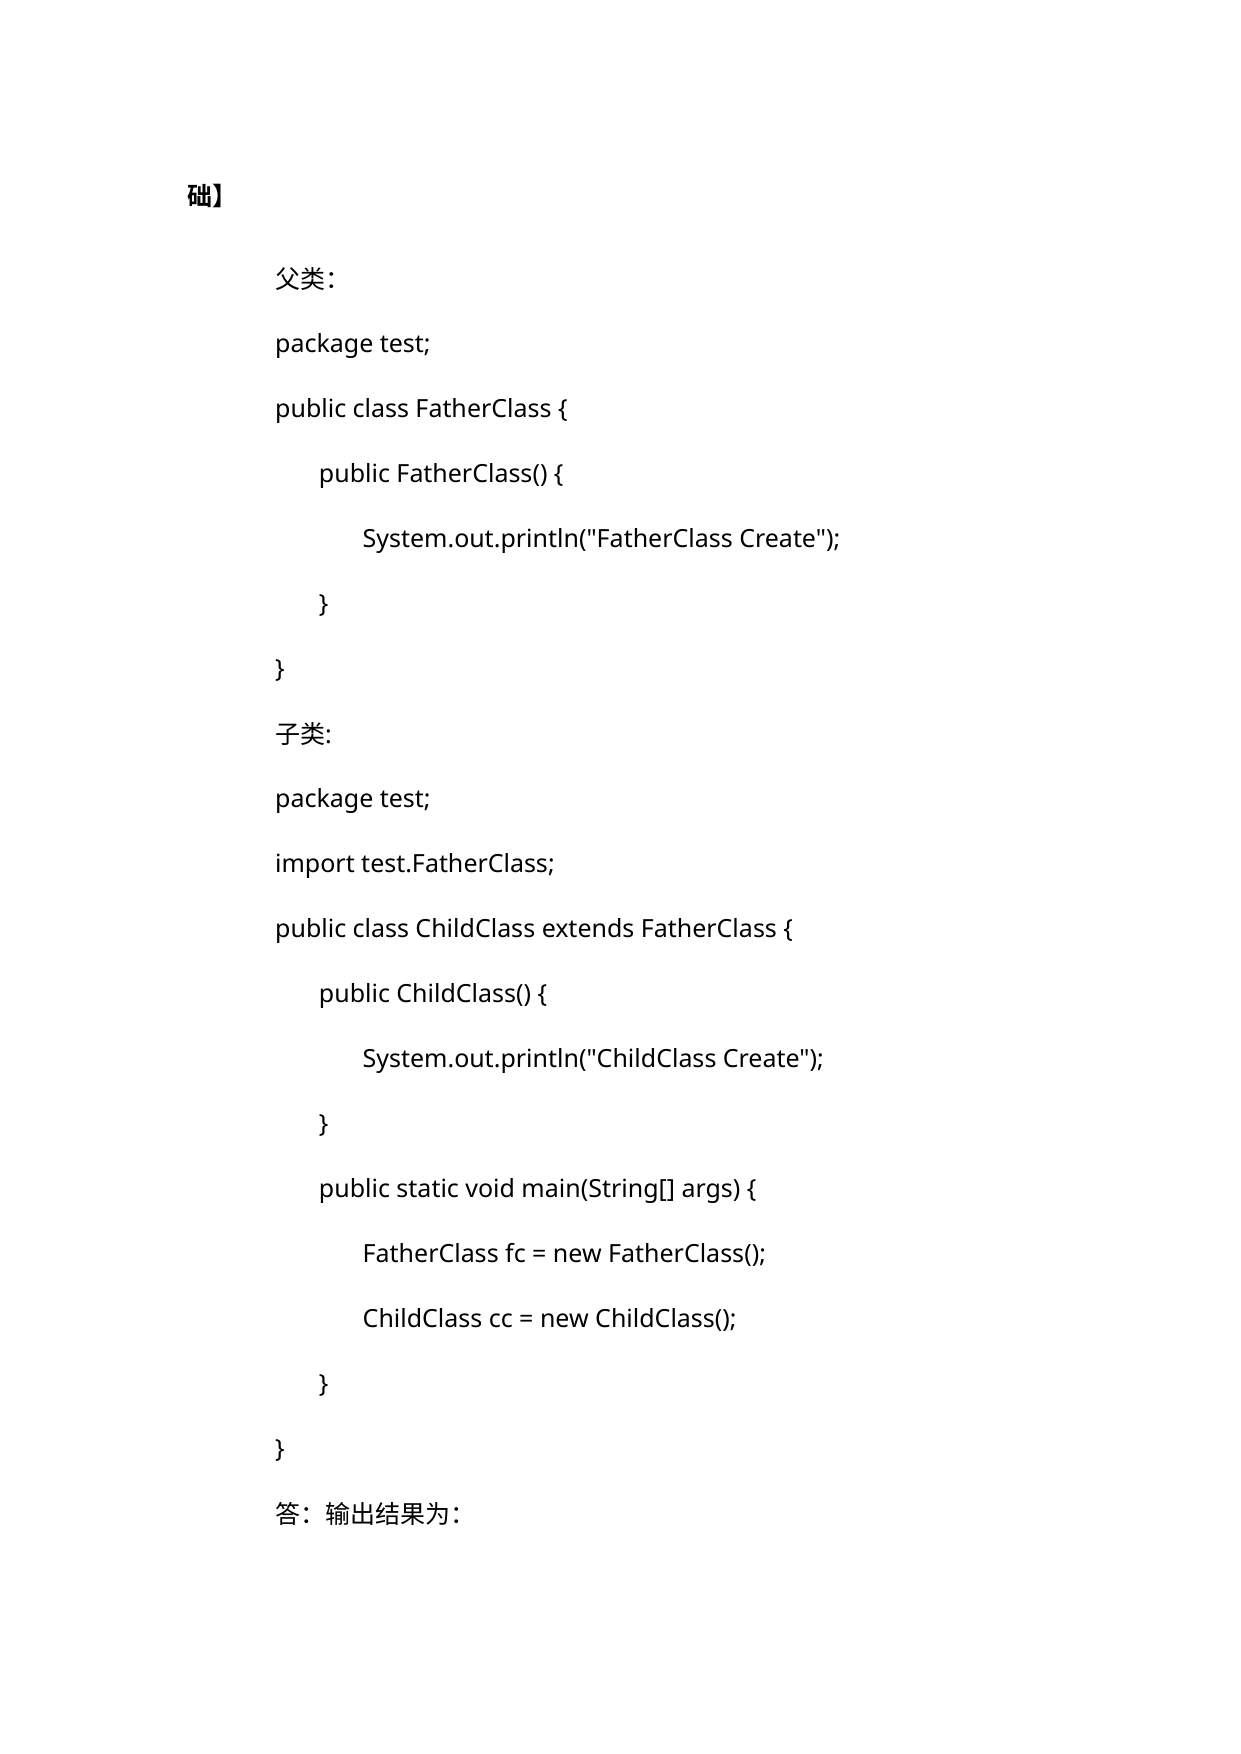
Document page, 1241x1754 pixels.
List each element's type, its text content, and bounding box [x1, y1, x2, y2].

text ChildClass cc = new ChildClass(); [319, 1285, 1053, 1350]
text public ChildClass() { [275, 960, 1053, 1025]
list 子类: [231, 700, 1053, 765]
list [187, 162, 1053, 227]
text public static void main(String[] args) { [275, 1155, 1053, 1220]
text } [275, 1350, 1053, 1415]
text } [275, 1090, 1053, 1155]
list public class FatherClass { [231, 375, 1053, 440]
list } [231, 635, 1053, 700]
list 答：输出结果为： [231, 1480, 1053, 1545]
list package test; [231, 310, 1053, 375]
list public class ChildClass extends FatherClass { [231, 895, 1053, 960]
list 父类： [231, 245, 1053, 310]
text FatherClass fc = new FatherClass(); [319, 1220, 1053, 1285]
text } [275, 570, 1053, 635]
list } [231, 1415, 1053, 1480]
list package test; [231, 765, 1053, 830]
text System.out.println("ChildClass Create"); [319, 1025, 1053, 1090]
text public FatherClass() { [275, 440, 1053, 505]
text System.out.println("FatherClass Create"); [319, 505, 1053, 570]
list import test.FatherClass; [231, 830, 1053, 895]
